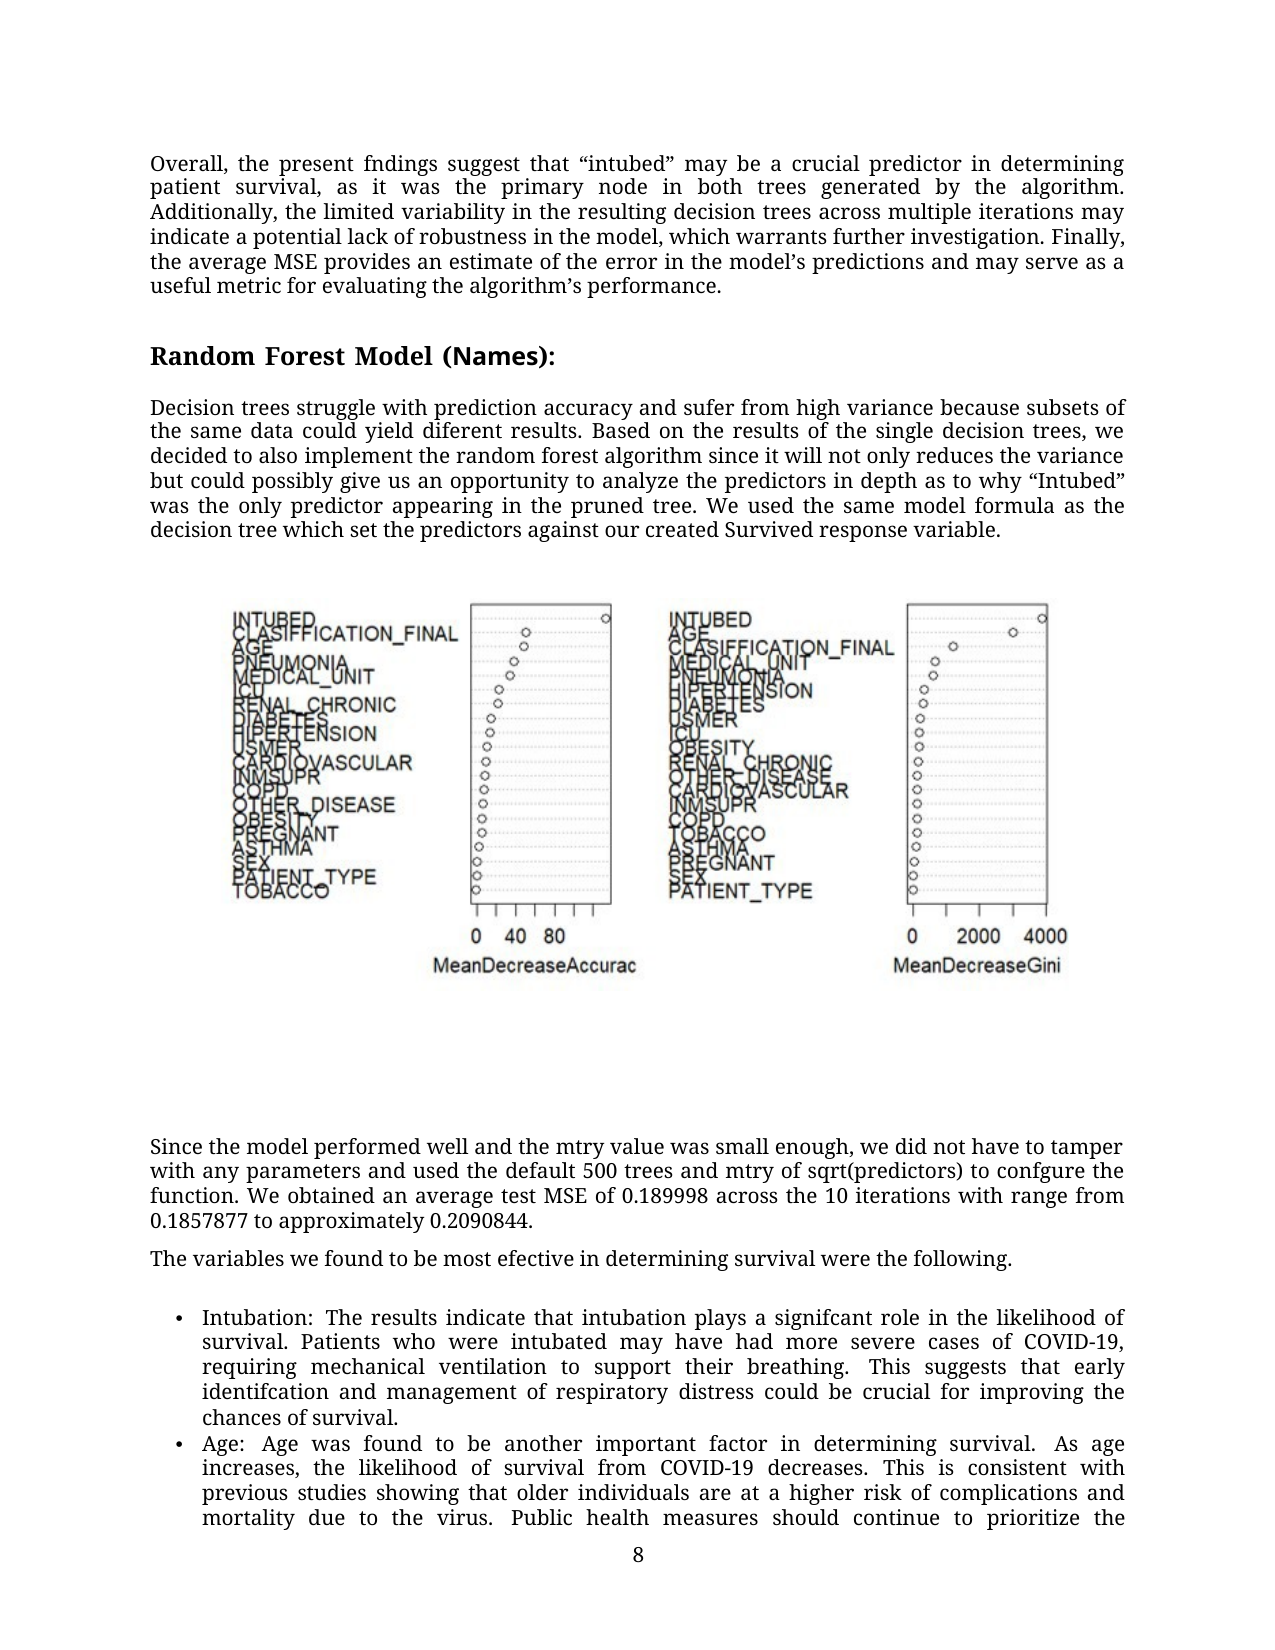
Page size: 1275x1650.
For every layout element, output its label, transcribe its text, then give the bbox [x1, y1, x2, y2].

text Since the model performed well and the mtry value was small enough, we did not have to tamper with any parameters and used the default 500 trees and mtry of sqrt(predictors) to confgure the function. We obtained an average test MSE of 0.189998 across the 10 iterations with range from 0.1857877 to approximately 0.2090844. [150, 1134, 1125, 1235]
text Decision trees struggle with prediction accuracy and sufer from high variance because subsets of the same data could yield diferent results. Based on the results of the single decision trees, we decided to also implement the random forest algorithm since it will not only reduces the variance but could possibly give us an opportunity to analyze the predictors in depth as to why “Intubed” was the only predictor appearing in the pruned tree. We used the same model formula as the decision tree which set the predictors against our created Survived response variable. [150, 395, 1125, 544]
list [175, 1447, 1125, 1522]
picture [220, 598, 1069, 991]
text The variables we found to be most efective in determining survival were the following. [150, 1244, 1252, 1273]
text Overall, the present fndings suggest that “intubed” may be a crucial predictor in determining patient survival, as it was the primary node in both trees generated by the algorithm. Additionally, the limited variability in the resulting decision trees across multiple iterations may indicate a potential lack of robustness in the model, which warrants further investigation. Finally, the average MSE provides an estimate of the error in the model’s predictions and may serve as a useful metric for evaluating the algorithm’s performance. [150, 151, 1125, 300]
text Random Forest Model (Names): [150, 339, 1252, 373]
list Intubation: The results indicate that intubation plays a signifcant role in the likelihood of survival. Patients who were intubated may have had more severe cases of COVID-19, requiring mechanical ventilation to support their breathing. This suggests that early identifcation and management of respiratory distress could be crucial for improving the chances of survival. [175, 1306, 1125, 1431]
